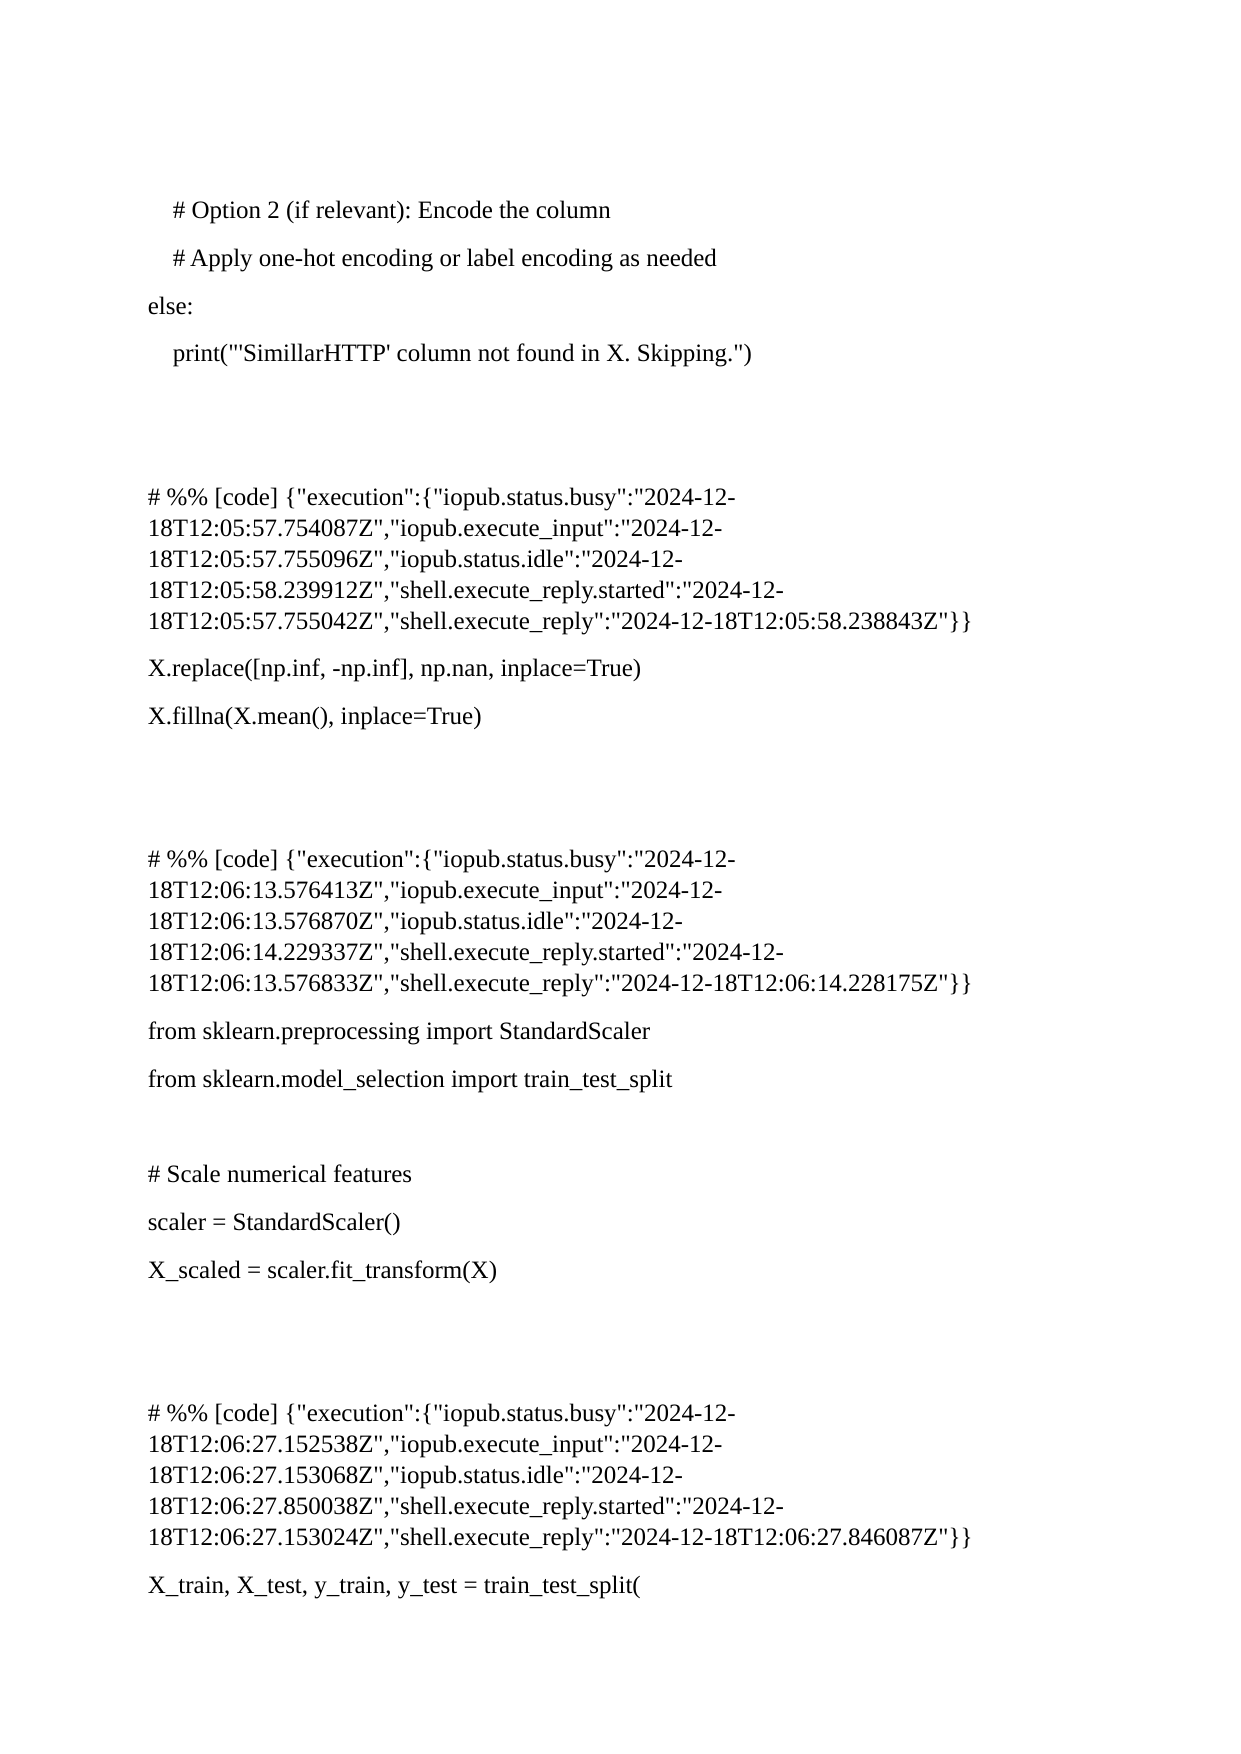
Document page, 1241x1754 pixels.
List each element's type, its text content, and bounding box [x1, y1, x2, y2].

text # %% [code] {"execution":{"iopub.status.busy":"2024-12-18T12:06:13.576413Z","iopub.execute_input":"2024-12-18T12:06:13.576870Z","iopub.status.idle":"2024-12-18T12:06:14.229337Z","shell.execute_reply.started":"2024-12-18T12:06:13.576833Z","shell.execute_reply":"2024-12-18T12:06:14.228175Z"}} [148, 844, 1093, 997]
text from sklearn.preprocessing import StandardScaler [148, 1016, 1093, 1045]
text X_scaled = scaler.fit_transform(X) [148, 1255, 1093, 1283]
text X_train, X_test, y_train, y_test = train_test_split( [148, 1570, 1093, 1598]
text scaler = StandardScaler() [148, 1207, 1093, 1236]
text from sklearn.model_selection import train_test_split [148, 1064, 1093, 1093]
text # Scale numerical features [148, 1159, 1093, 1188]
text # Option 2 (if relevant): Encode the column [148, 195, 1093, 224]
text # %% [code] {"execution":{"iopub.status.busy":"2024-12-18T12:05:57.754087Z","iopub.execute_input":"2024-12-18T12:05:57.755096Z","iopub.status.idle":"2024-12-18T12:05:58.239912Z","shell.execute_reply.started":"2024-12-18T12:05:57.755042Z","shell.execute_reply":"2024-12-18T12:05:58.238843Z"}} [148, 482, 1093, 634]
text print("'SimillarHTTP' column not found in X. Skipping.") [148, 338, 1093, 367]
text # %% [code] {"execution":{"iopub.status.busy":"2024-12-18T12:06:27.152538Z","iopub.execute_input":"2024-12-18T12:06:27.153068Z","iopub.status.idle":"2024-12-18T12:06:27.850038Z","shell.execute_reply.started":"2024-12-18T12:06:27.153024Z","shell.execute_reply":"2024-12-18T12:06:27.846087Z"}} [148, 1398, 1093, 1551]
text X.fillna(X.mean(), inplace=True) [148, 701, 1093, 730]
text # Apply one-hot encoding or label encoding as needed [148, 243, 1093, 272]
text X.replace([np.inf, -np.inf], np.nan, inplace=True) [148, 653, 1093, 682]
text else: [148, 291, 1093, 319]
